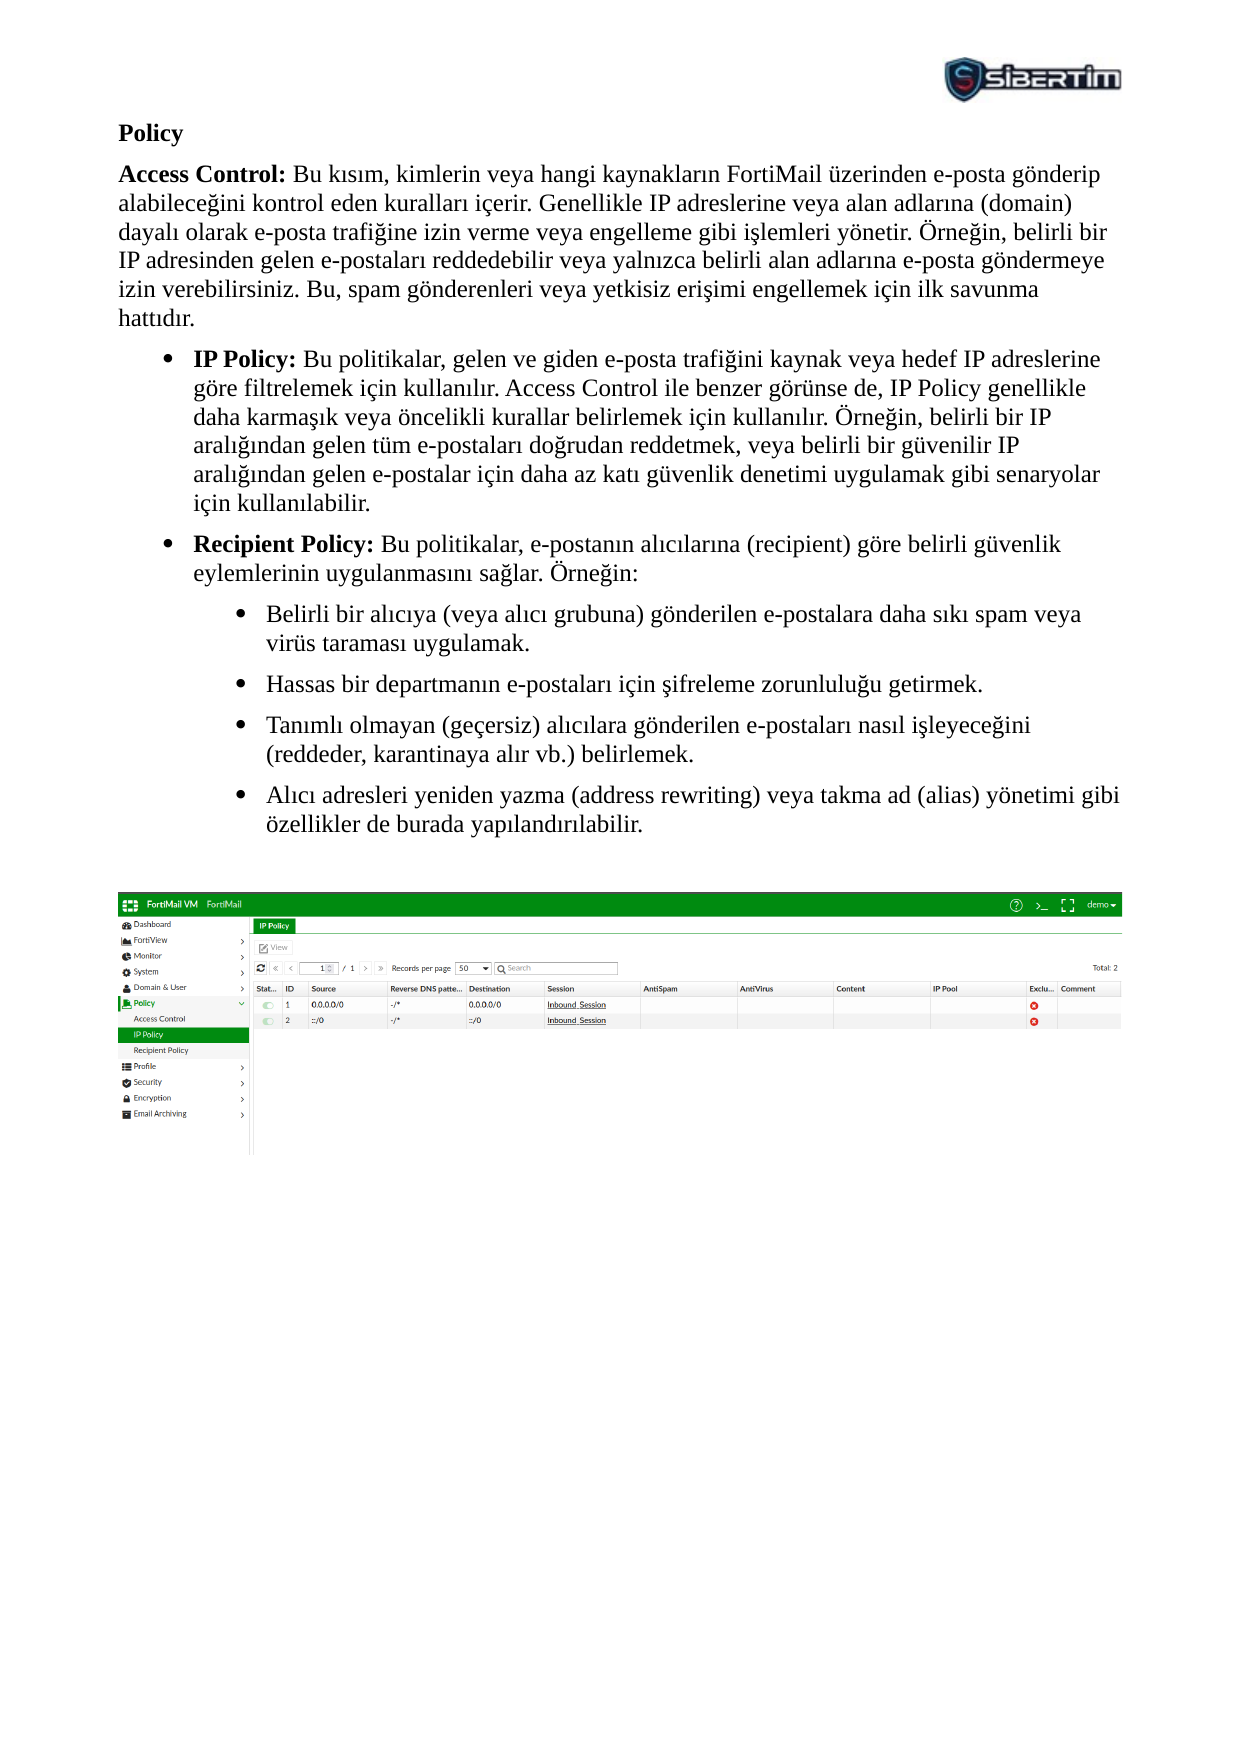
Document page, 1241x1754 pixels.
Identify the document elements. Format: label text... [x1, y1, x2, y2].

text Access Control: Bu kısım, kimlerin veya hangi kaynakların FortiMail üzerinden e-posta gönderip alabileceğini kontrol eden kuralları içerir. Genellikle IP adreslerine veya alan adlarına (domain) dayalı olarak e-posta trafiğine izin verme veya engelleme gibi işlemleri yönetir. Örneğin, belirli bir IP adresinden gelen e-postaları reddedebilir veya yalnızca belirli alan adlarına e-posta göndermeye izin verebilirsiniz. Bu, spam gönderenleri veya yetkisiz erişimi engellemek için ilk savunma hattıdır. [118, 159, 1122, 332]
list IP Policy: Bu politikalar, gelen ve giden e-posta trafiğini kaynak veya hedef IP adreslerine göre filtrelemek için kullanılır. Access Control ile benzer görünse de, IP Policy genellikle daha karmaşık veya öncelikli kurallar belirlemek için kullanılır. Örneğin, belirli bir IP aralığından gelen tüm e-postaları doğrudan reddetmek, veya belirli bir güvenilir IP aralığından gelen e-postalar için daha az katı güvenlik denetimi uygulamak gibi senaryolar için kullanılabilir. [164, 344, 1122, 517]
picture [942, 57, 1123, 103]
list Hassas bir departmanın e-postaları için şifreleme zorunluluğu getirmek. [236, 669, 1122, 698]
picture [118, 892, 1123, 1155]
list Recipient Policy: Bu politikalar, e-postanın alıcılarına (recipient) göre belirli güvenlik eylemlerinin uygulanmasını sağlar. Örneğin: [164, 529, 1122, 587]
list Belirli bir alıcıya (veya alıcı grubuna) gönderilen e-postalara daha sıkı spam veya virüs taraması uygulamak. [236, 599, 1122, 657]
list Alıcı adresleri yeniden yazma (address rewriting) veya takma ad (alias) yönetimi gibi özellikler de burada yapılandırılabilir. [236, 781, 1122, 838]
list Tanımlı olmayan (geçersiz) alıcılara gönderilen e-postaları nasıl işleyeceğini (reddeder, karantinaya alır vb.) belirlemek. [236, 711, 1122, 768]
text Policy [118, 118, 1122, 147]
